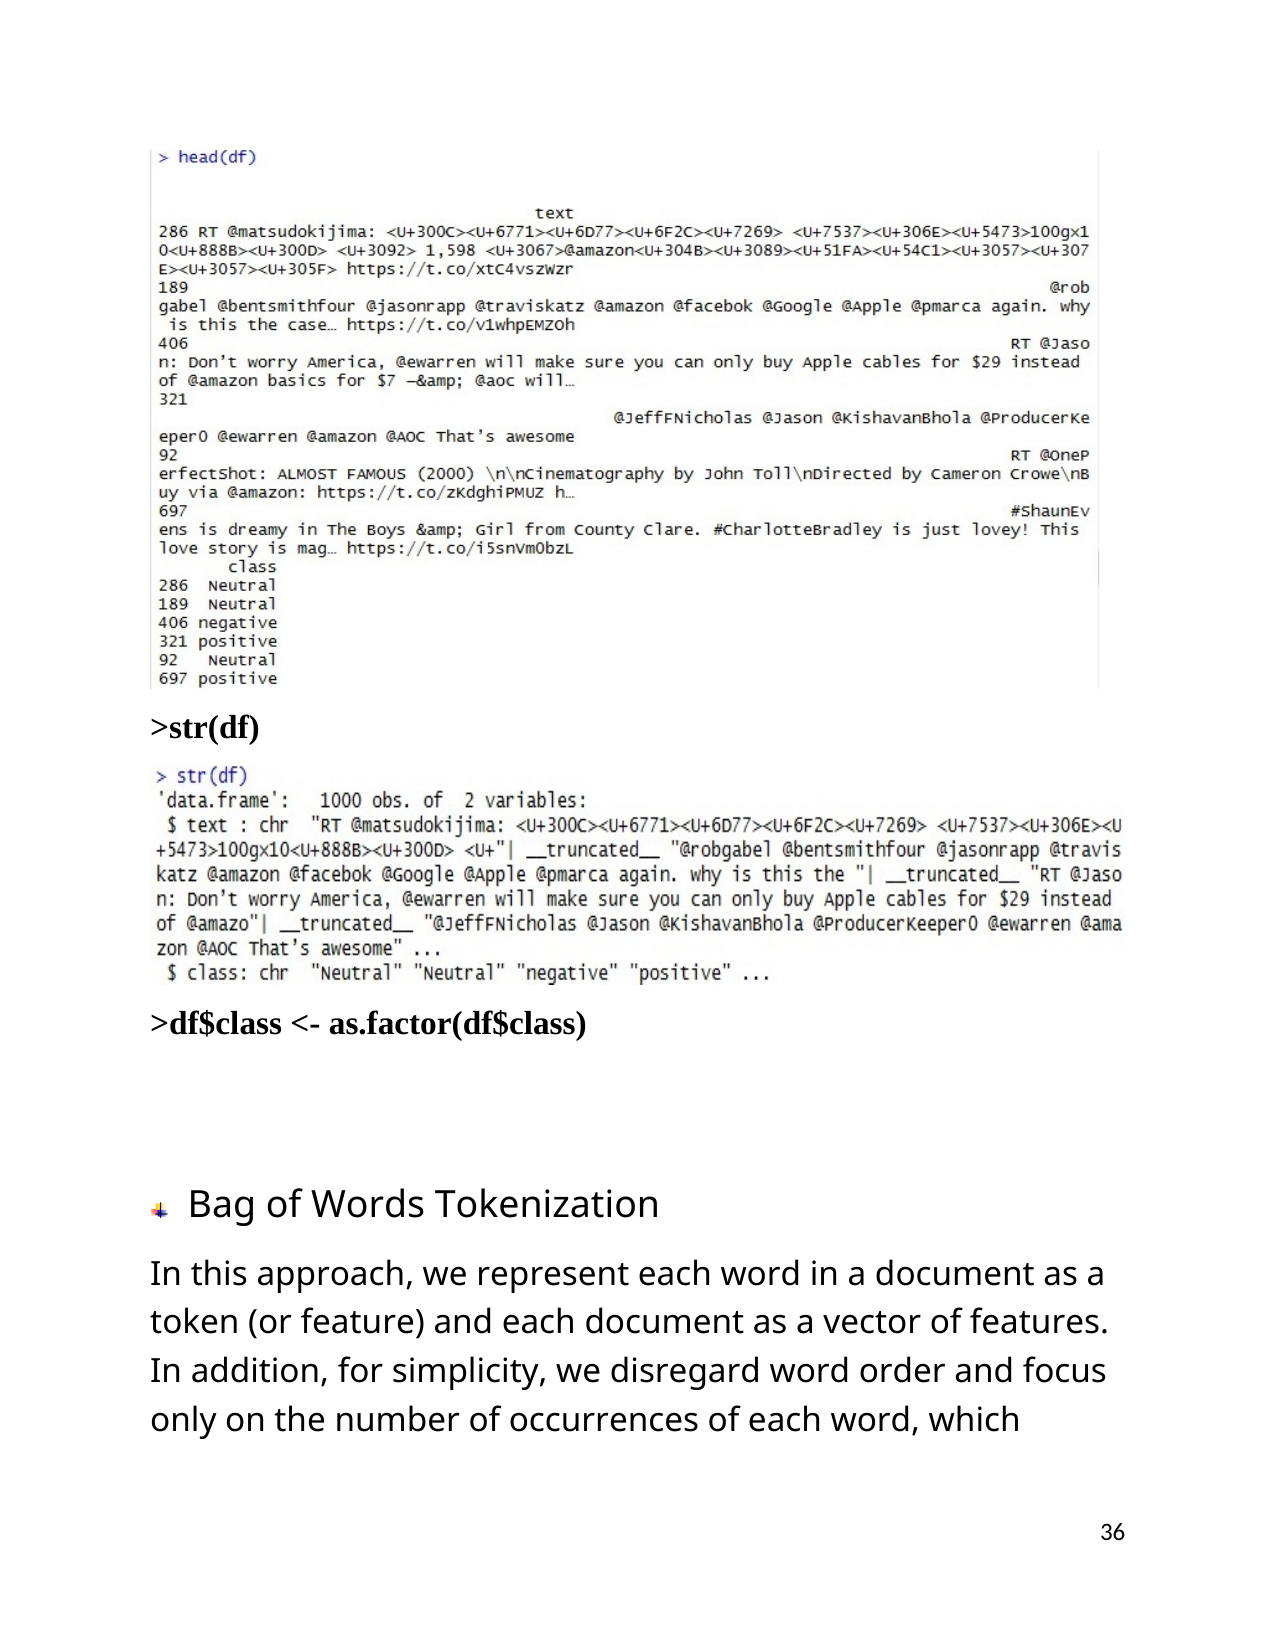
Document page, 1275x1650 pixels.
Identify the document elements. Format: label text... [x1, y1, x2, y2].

picture [151, 1201, 168, 1218]
list Bag of Words Tokenization [150, 1177, 1125, 1228]
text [150, 1249, 1125, 1442]
text >df$class <- as.factor(df$class) [150, 1003, 1125, 1042]
picture [150, 765, 1125, 985]
text >str(df) [150, 707, 1125, 746]
picture [150, 150, 1100, 689]
